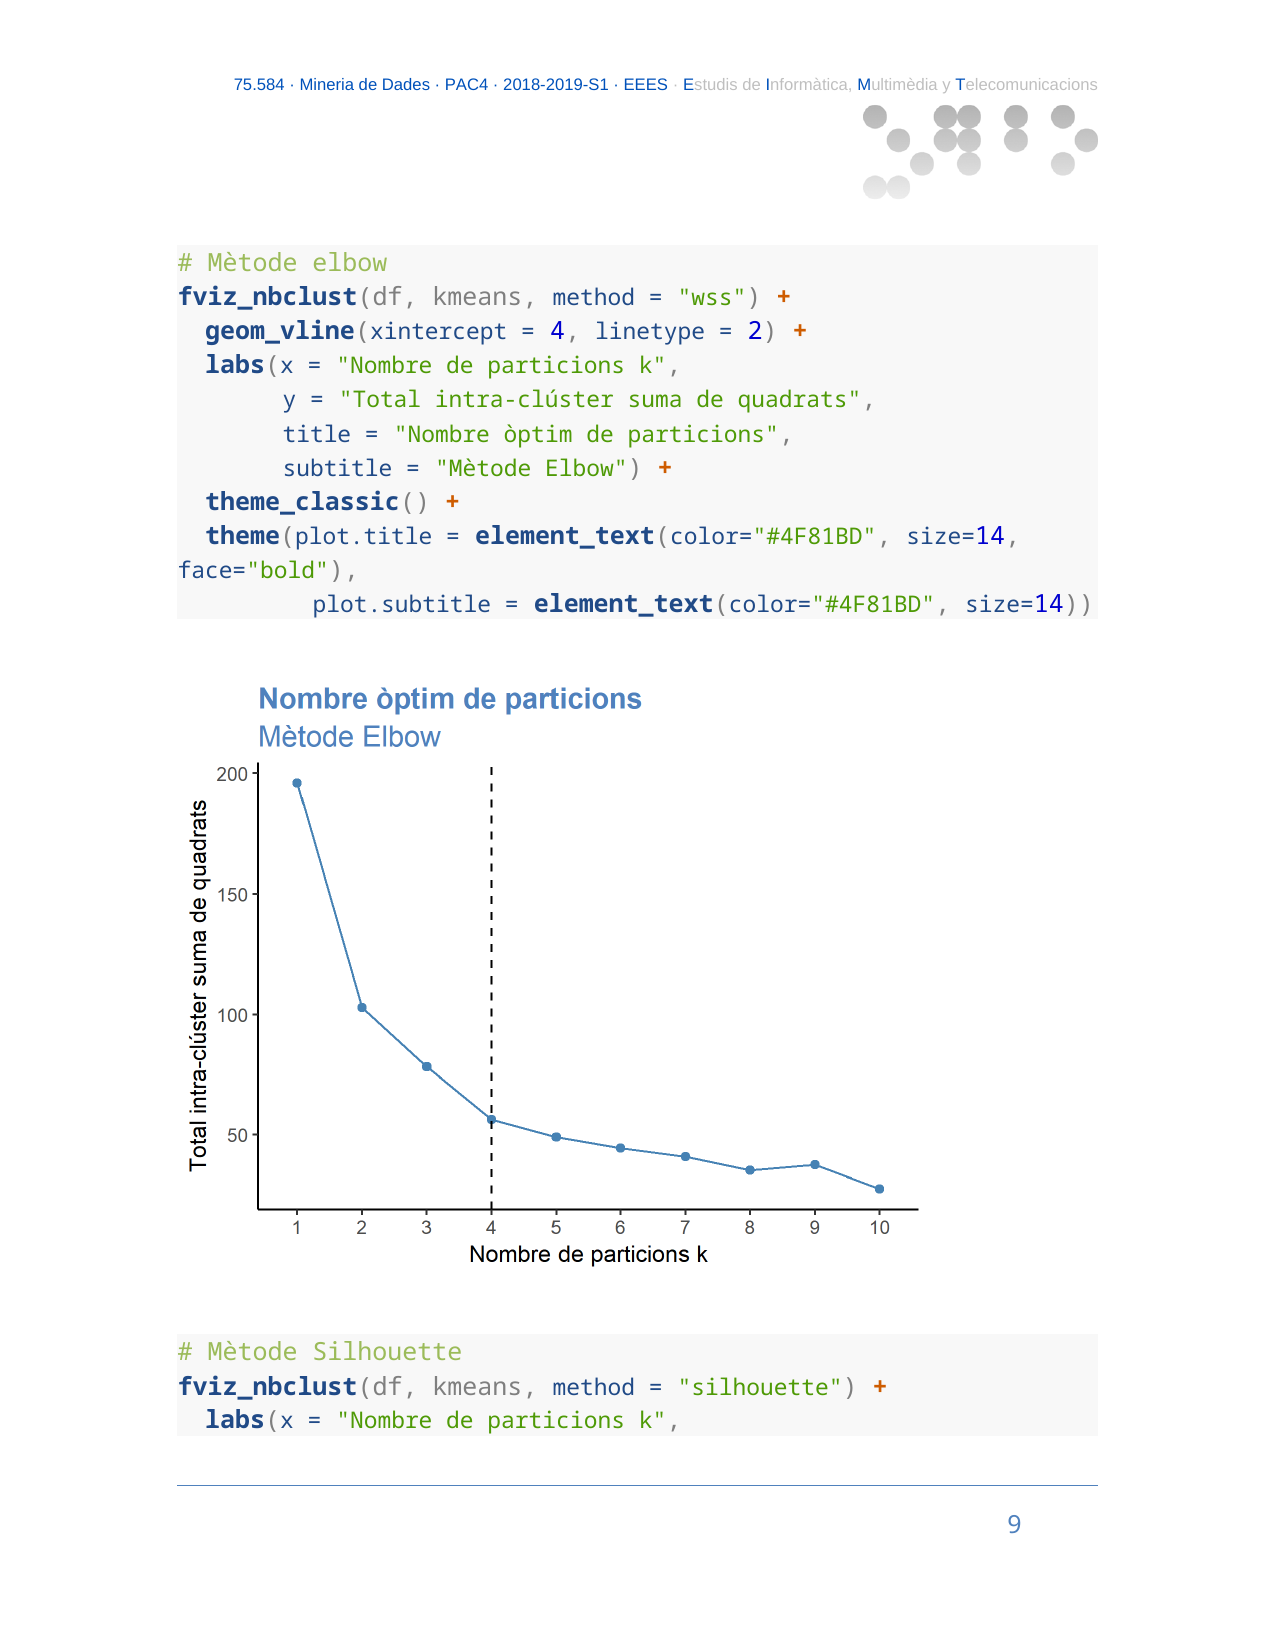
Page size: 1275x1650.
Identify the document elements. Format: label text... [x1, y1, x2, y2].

text # Mètode elbow fviz_nbclust(df, kmeans, method = "wss") + geom_vline(xintercept = 4, linetype = 2) + labs(x = "Nombre de particions k", y = "Total intra-clúster suma de quadrats", title = "Nombre òptim de particions", subtitle = "Mètode Elbow") + theme_classic() + theme(plot.title = element_text(color="#4F81BD", size=14, face="bold"), plot.subtitle = element_text(color="#4F81BD", size=14)) [177, 245, 1098, 619]
picture [863, 94, 1098, 211]
picture [177, 675, 930, 1278]
